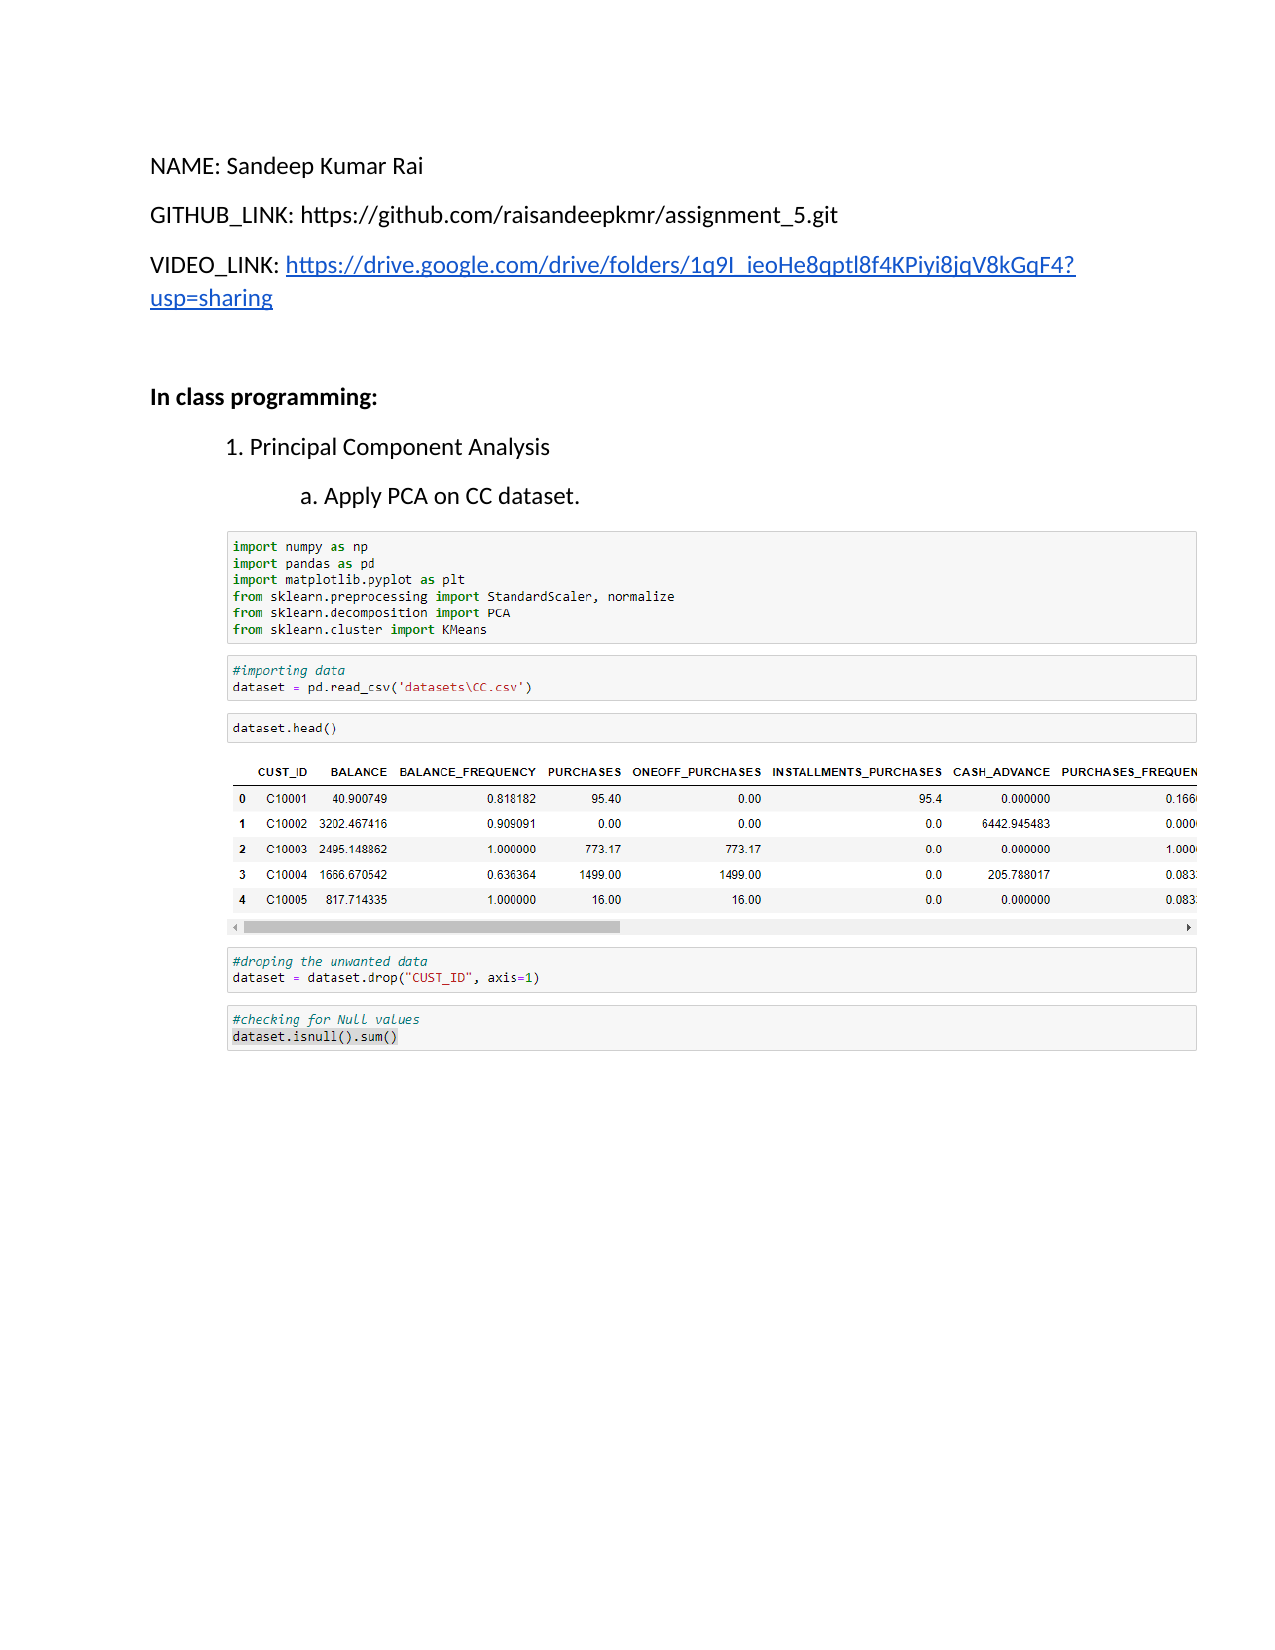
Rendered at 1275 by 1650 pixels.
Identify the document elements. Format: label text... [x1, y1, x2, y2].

text 1. Principal Component Analysis [150, 431, 1125, 461]
picture [225, 530, 1200, 1053]
text In class programming: [150, 381, 1125, 412]
text NAME: Sandeep Kumar Rai [150, 150, 1125, 181]
text a. Apply PCA on CC dataset. [225, 480, 1125, 511]
text GITHUB_LINK: https://github.com/raisandeepkmr/assignment_5.git [150, 199, 1125, 230]
text VIDEO_LINK: https://drive.google.com/drive/folders/1q9I_ieoHe8qptl8f4KPiyi8jqV8kGqF4?usp=sharing [150, 249, 1125, 313]
